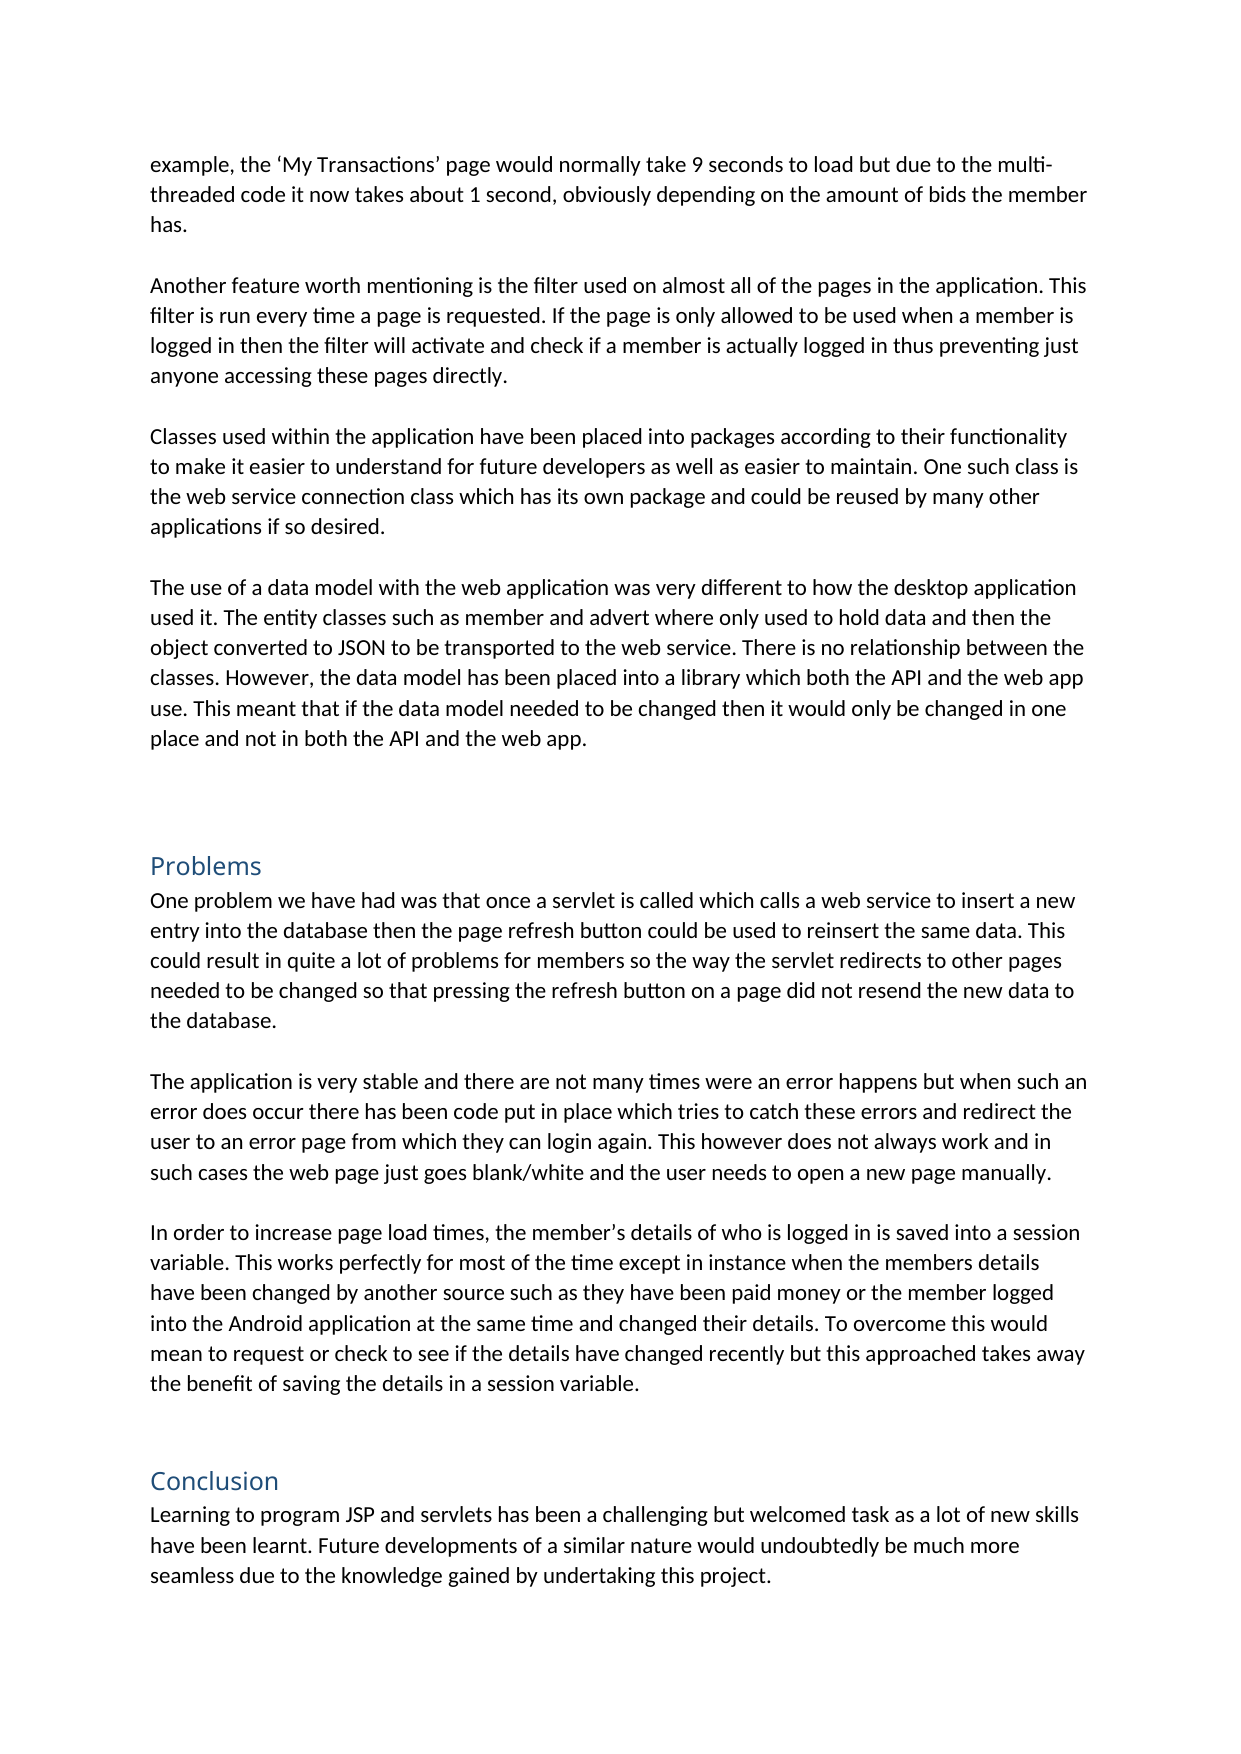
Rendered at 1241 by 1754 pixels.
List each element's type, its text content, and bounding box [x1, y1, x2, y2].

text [150, 150, 1090, 238]
text Learning to program JSP and servlets has been a challenging but welcomed task as a lot of new skills have been learnt. Future developments of a similar nature would undoubtedly be much more seamless due to the knowledge gained by undertaking this project. [150, 1501, 1090, 1589]
text Classes used within the application have been placed into packages according to their functionality to make it easier to understand for future developers as well as easier to maintain. One such class is the web service connection class which has its own package and could be reused by many other applications if so desired. [150, 422, 1090, 541]
text The use of a data model with the web application was very different to how the desktop application used it. The entity classes such as member and advert where only used to hold data and then the object converted to JSON to be transported to the web service. There is no relationship between the classes. However, the data model has been placed into a library which both the API and the web app use. This meant that if the data model needed to be changed then it would only be changed in one place and not in both the API and the web app. [150, 573, 1090, 752]
text In order to increase page load times, the member’s details of who is logged in is saved into a session variable. This works perfectly for most of the time except in instance when the members details have been changed by another source such as they have been paid money or the member logged into the Android application at the same time and changed their details. To overcome this would mean to request or check to see if the details have changed recently but this approached takes away the benefit of saving the details in a session variable. [150, 1218, 1090, 1397]
text Another feature worth mentioning is the filter used on almost all of the pages in the application. This filter is run every time a page is requested. If the page is only allowed to be used when a member is logged in then the filter will activate and check if a member is actually logged in thus preventing just anyone accessing these pages directly. [150, 271, 1090, 389]
subtitle Conclusion [150, 1464, 1090, 1498]
subtitle Problems [150, 849, 1090, 883]
text The application is very stable and there are not many times were an error happens but when such an error does occur there has been code put in place which tries to catch these errors and redirect the user to an error page from which they can login again. This however does not always work and in such cases the web page just goes blank/white and the user needs to open a new page manually. [150, 1067, 1090, 1186]
text One problem we have had was that once a servlet is called which calls a web service to insert a new entry into the database then the page refresh button could be used to reinsert the same data. This could result in quite a lot of problems for members so the way the servlet redirects to other pages needed to be changed so that pressing the refresh button on a page did not resend the new data to the database. [150, 886, 1090, 1034]
